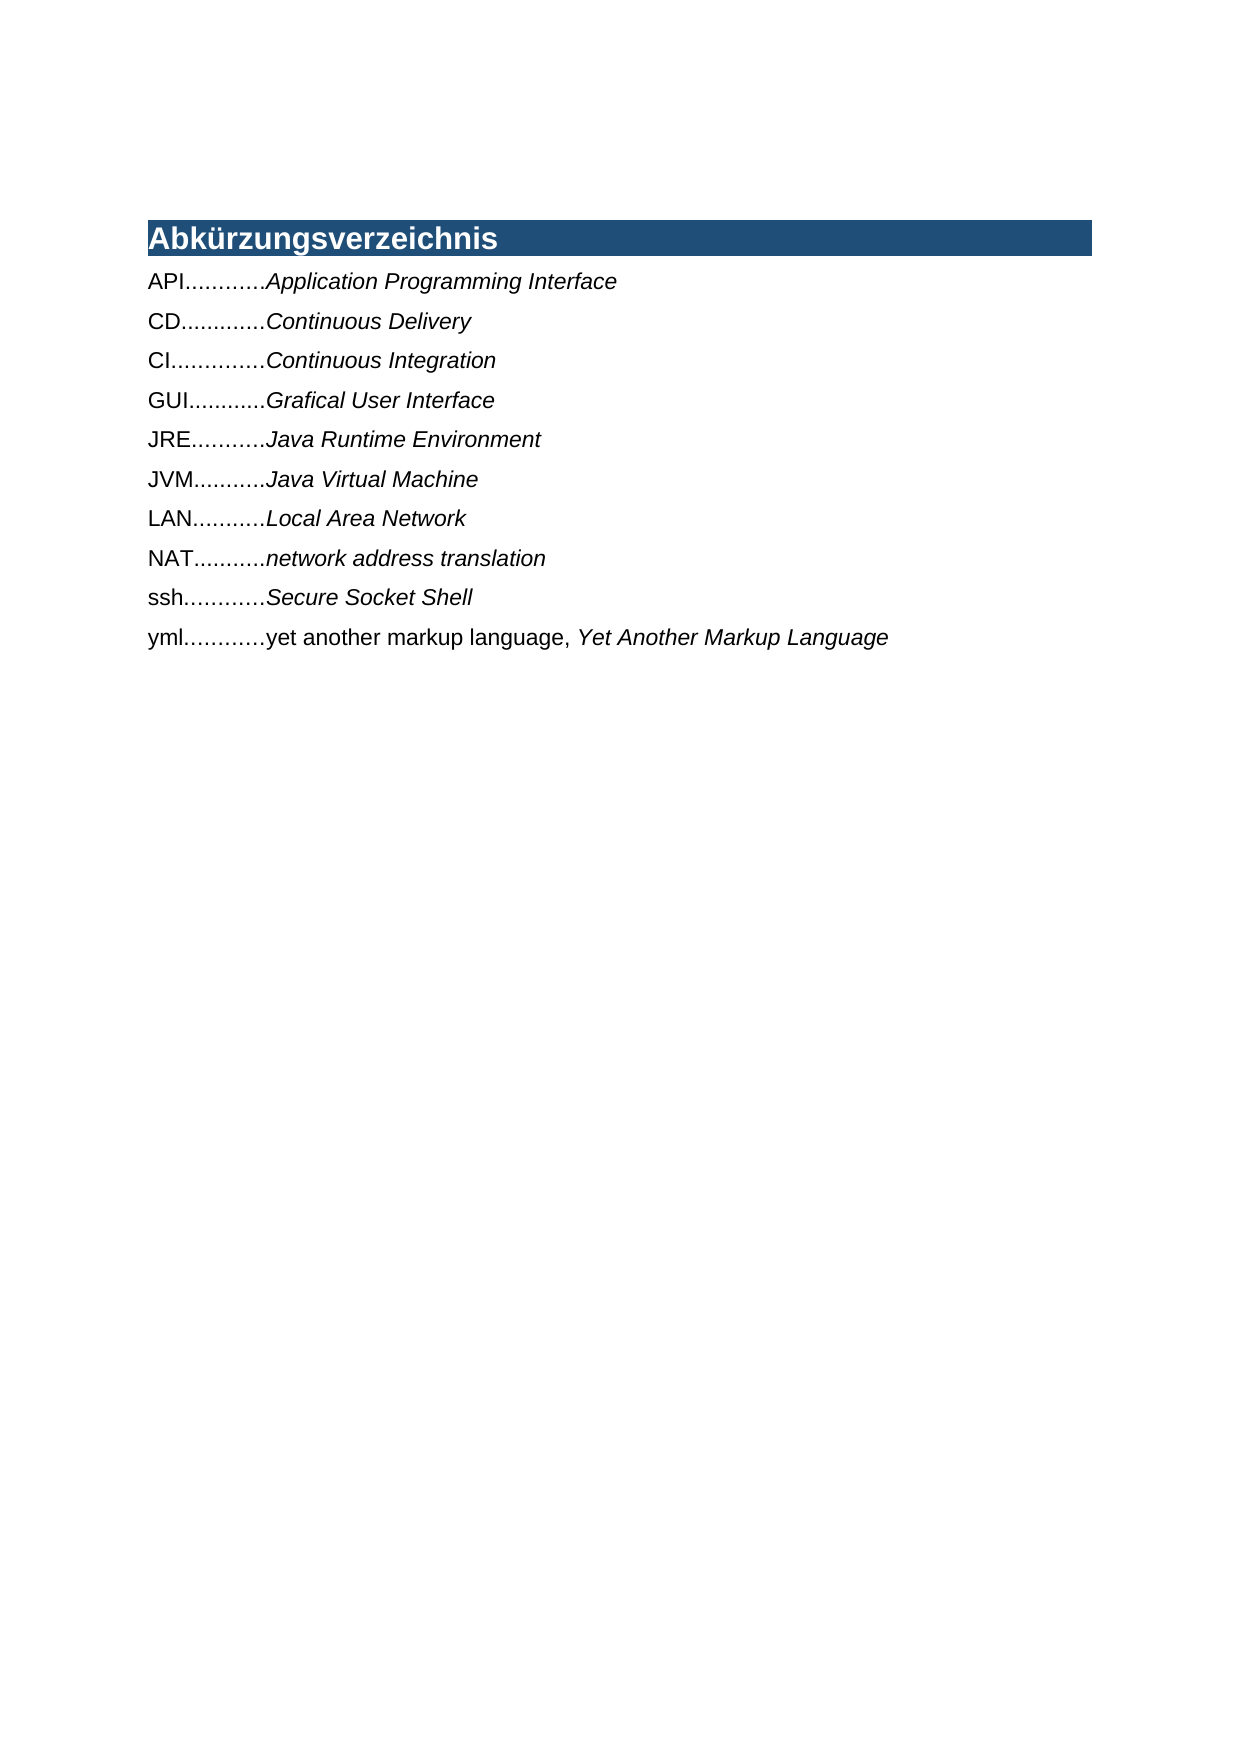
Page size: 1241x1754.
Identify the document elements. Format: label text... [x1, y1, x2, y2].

text API Application Programming Interface [148, 268, 1092, 295]
text yml yet another markup language, Yet Another Markup Language [148, 624, 1092, 650]
text JRE Java Runtime Environment [148, 426, 1092, 453]
text CI Continuous Integration [148, 347, 1092, 374]
text JVM Java Virtual Machine [148, 466, 1092, 492]
text LAN Local Area Network [148, 505, 1092, 532]
text ssh Secure Socket Shell [148, 584, 1092, 611]
text NAT network address translation [148, 545, 1092, 571]
text GUI Grafical User Interface [148, 387, 1092, 413]
text Abkürzungsverzeichnis [148, 220, 1092, 256]
text CD Continuous Delivery [148, 308, 1092, 334]
